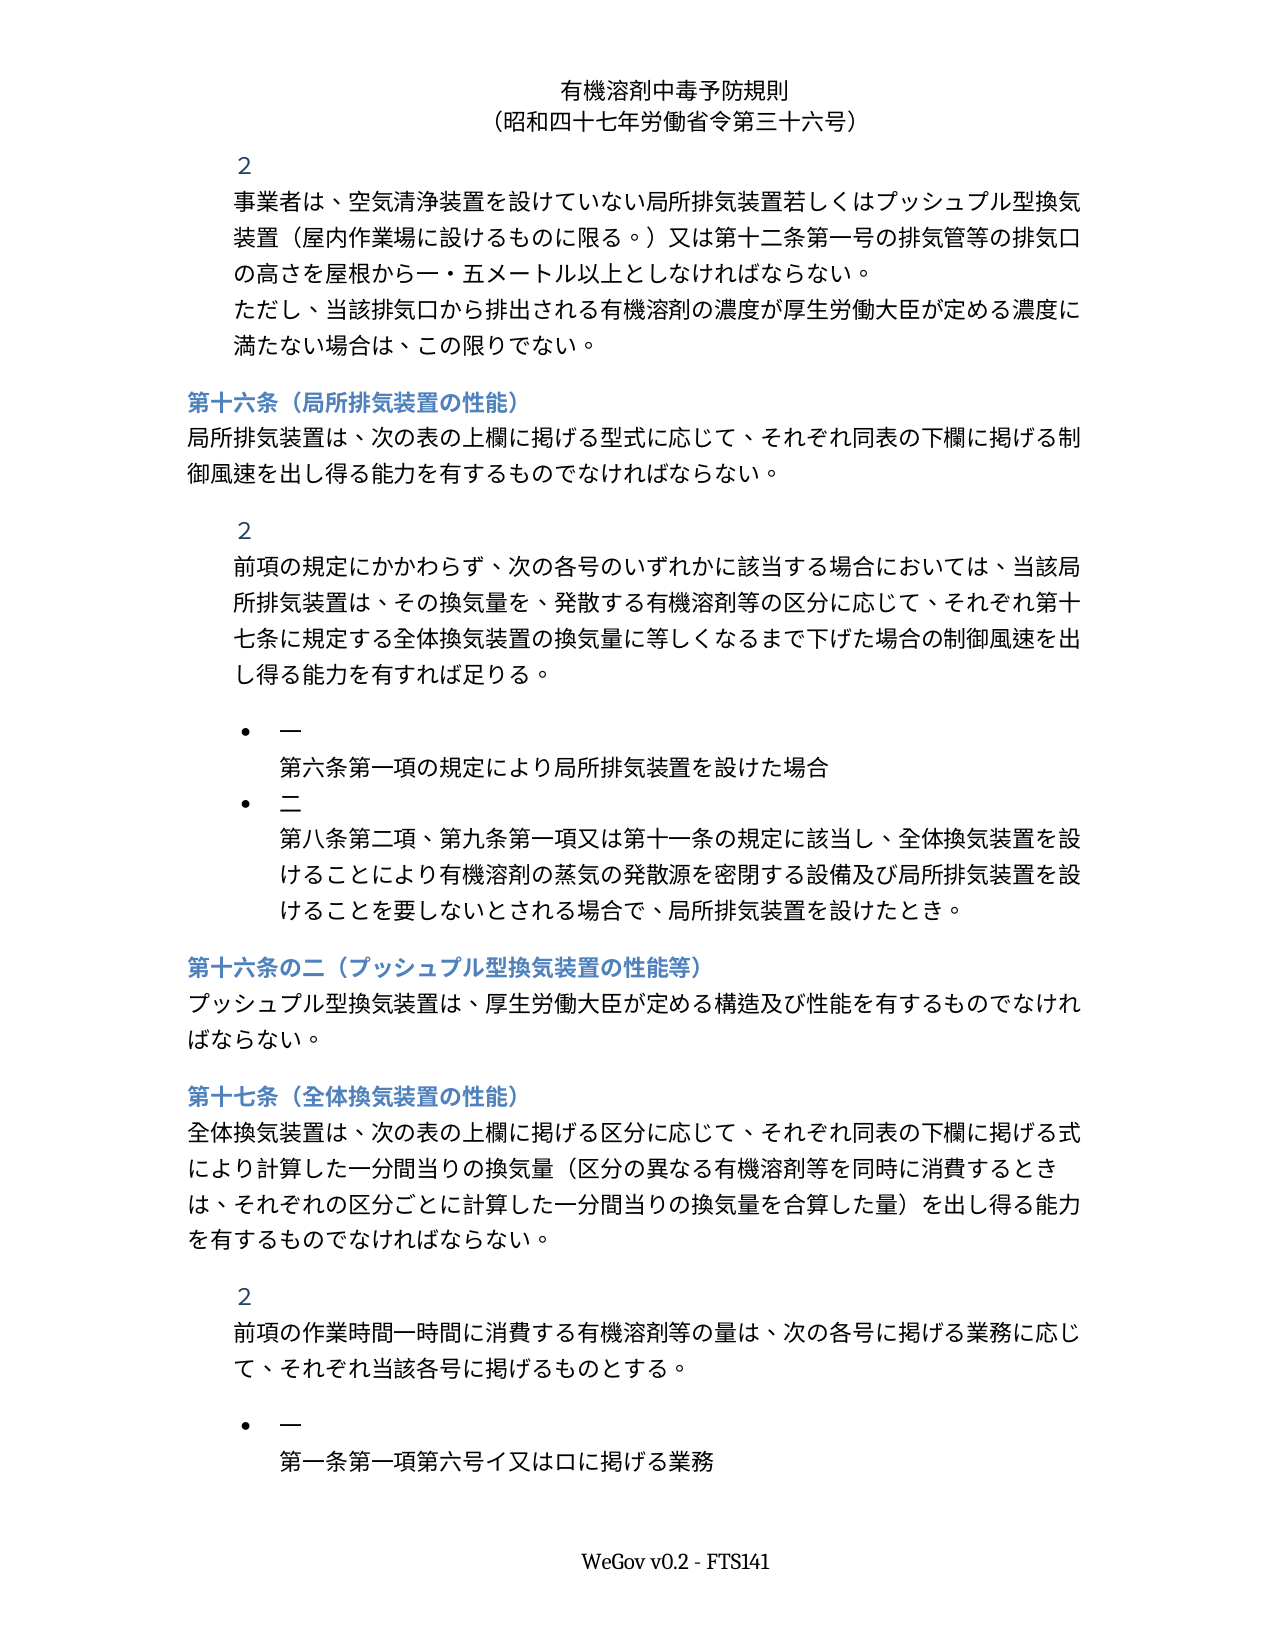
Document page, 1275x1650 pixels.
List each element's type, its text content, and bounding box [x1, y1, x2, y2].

subtitle 第十六条（局所排気装置の性能） [187, 386, 1087, 418]
subtitle ２ [233, 515, 1087, 546]
text 前項の規定にかかわらず、次の各号のいずれかに該当する場合においては、当該局所排気装置は、その換気量を、発散する有機溶剤等の区分に応じて、それぞれ第十七条に規定する全体換気装置の換気量に等しくなるまで下げた場合の制御風速を出し得る能力を有すれば足りる。 [233, 551, 1087, 690]
subtitle 第十七条（全体換気装置の性能） [187, 1081, 1087, 1112]
text 前項の作業時間一時間に消費する有機溶剤等の量は、次の各号に掲げる業務に応じて、それぞれ当該各号に掲げるものとする。 [233, 1317, 1087, 1384]
text 全体換気装置は、次の表の上欄に掲げる区分に応じて、それぞれ同表の下欄に掲げる式により計算した一分間当りの換気量（区分の異なる有機溶剤等を同時に消費するときは、それぞれの区分ごとに計算した一分間当りの換気量を合算した量）を出し得る能力を有するものでなければならない。 [187, 1117, 1087, 1256]
subtitle ２ [233, 1281, 1087, 1312]
text プッシュプル型換気装置は、厚生労働大臣が定める構造及び性能を有するものでなければならない。 [187, 988, 1087, 1055]
subtitle 第十六条の二（プッシュプル型換気装置の性能等） [187, 952, 1087, 983]
list 一 第六条第一項の規定により局所排気装置を設けた場合 [242, 716, 1087, 783]
list 二 第八条第二項、第九条第一項又は第十一条の規定に該当し、全体換気装置を設けることにより有機溶剤の蒸気の発散源を密閉する設備及び局所排気装置を設けることを要しないとされる場合で、局所排気装置を設けたとき。 [242, 787, 1087, 927]
text 事業者は、空気清浄装置を設けていない局所排気装置若しくはプッシュプル型換気装置（屋内作業場に設けるものに限る。）又は第十二条第一号の排気管等の排気口の高さを屋根から一・五メートル以上としなければならない。 ただし、当該排気口から排出される有機溶剤の濃度が厚生労働大臣が定める濃度に満たない場合は、この限りでない。 [233, 186, 1087, 361]
subtitle ２ [233, 150, 1087, 181]
text 局所排気装置は、次の表の上欄に掲げる型式に応じて、それぞれ同表の下欄に掲げる制御風速を出し得る能力を有するものでなければならない。 [187, 422, 1087, 489]
list 一 第一条第一項第六号イ又はロに掲げる業務 作業時間一時間に蒸発する有機溶剤の量 [242, 1410, 1087, 1477]
